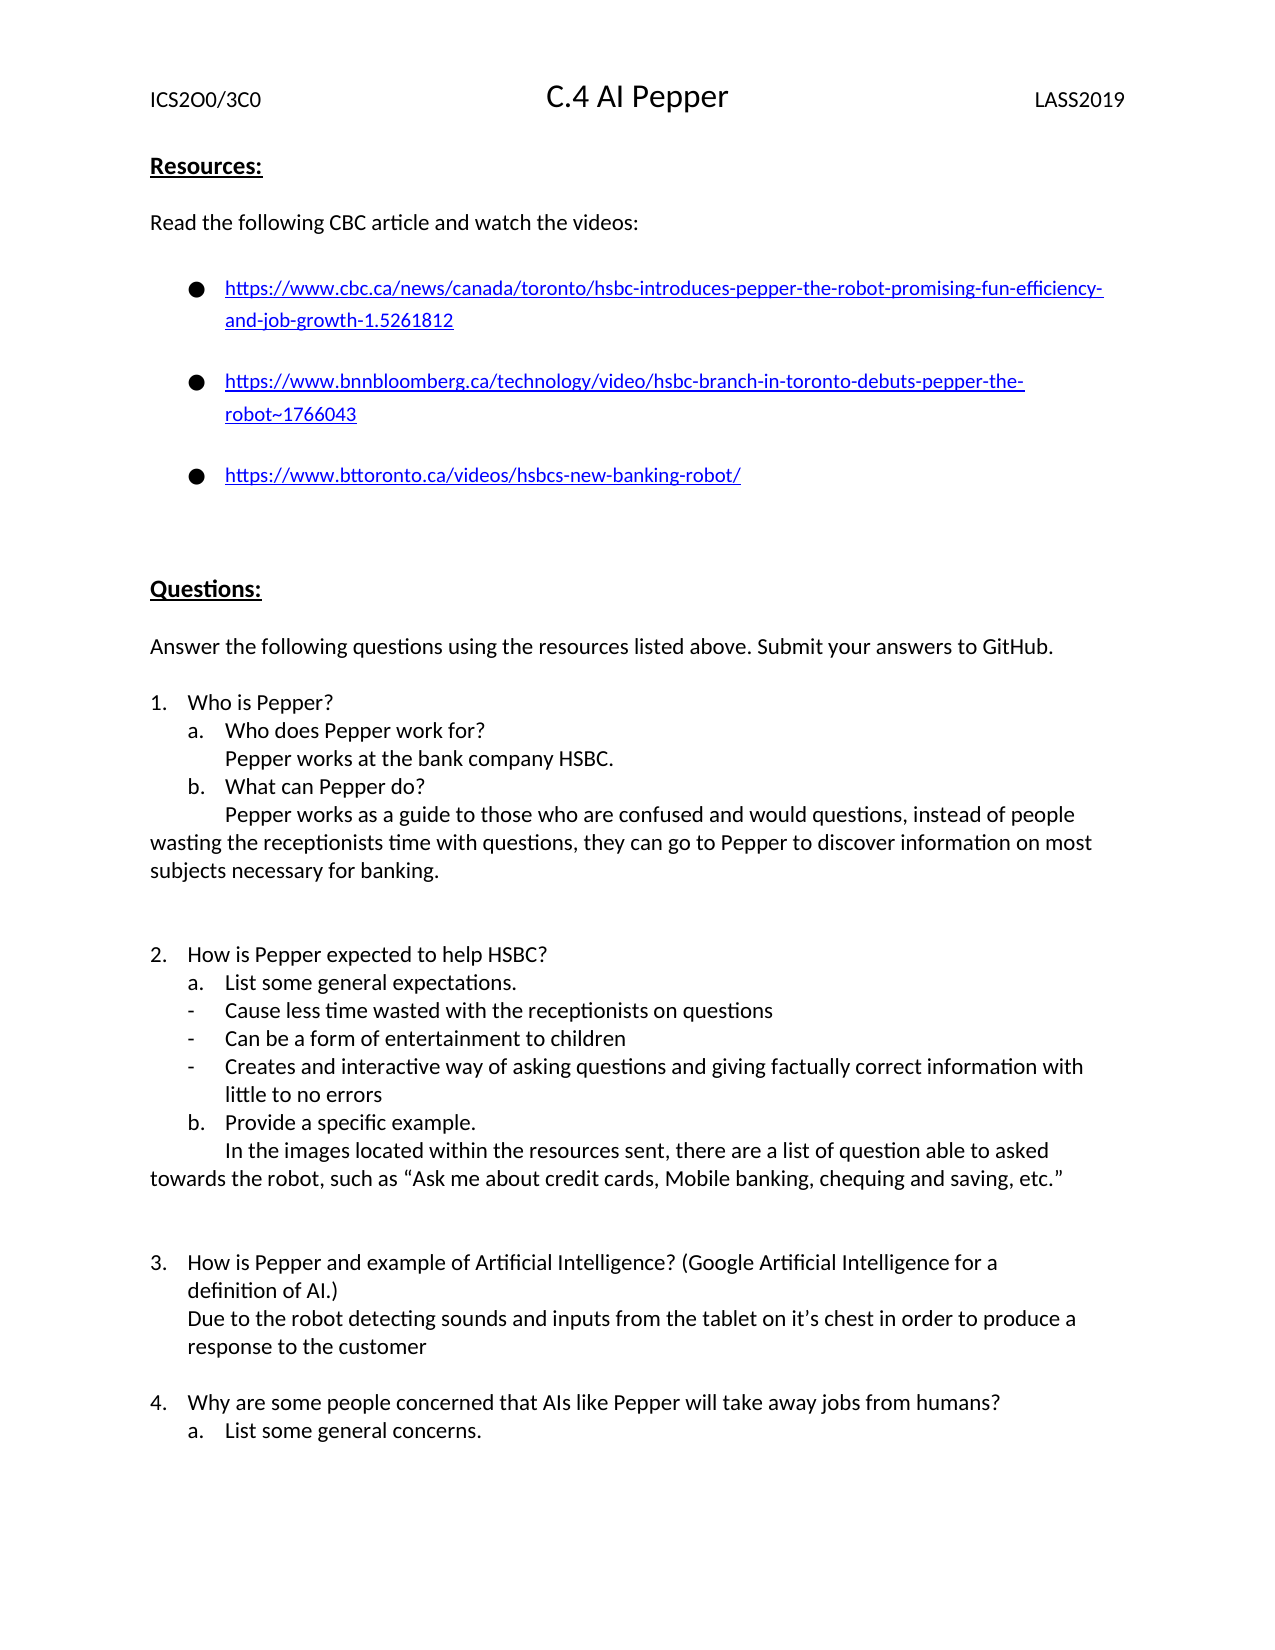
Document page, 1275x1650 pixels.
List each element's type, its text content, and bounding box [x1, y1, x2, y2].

list Why are some people concerned that AIs like Pepper will take away jobs from humans? [150, 1388, 1125, 1416]
list Creates and interactive way of asking questions and giving factually correct information with little to no errors [187, 1052, 1125, 1108]
text Pepper works at the bank company HSBC. [150, 744, 1125, 772]
list https://www.bttoronto.ca/videos/hsbcs-new-banking-robot/ [187, 452, 1125, 494]
list Provide a specific example. [187, 1108, 1125, 1136]
list Cause less time wasted with the receptionists on questions [187, 996, 1125, 1024]
list Can be a form of entertainment to children [187, 1024, 1125, 1052]
list https://www.cbc.ca/news/canada/toronto/hsbc-introduces-pepper-the-robot-promising-fun-efficiency-and-job-growth-1.5261812 [187, 264, 1125, 333]
list List some general concerns. [187, 1416, 1125, 1444]
text Answer the following questions using the resources listed above. Submit your answers to GitHub. [150, 632, 1125, 660]
list What can Pepper do? [187, 772, 1125, 800]
text Resources: [150, 150, 1125, 181]
text Read the following CBC article and watch the videos: [150, 208, 1125, 264]
list How is Pepper expected to help HSBC? [150, 940, 1125, 968]
list https://www.bnnbloomberg.ca/technology/video/hsbc-branch-in-toronto-debuts-pepper-the-robot~1766043 [187, 358, 1125, 426]
list Who is Pepper? [150, 688, 1125, 716]
text Due to the robot detecting sounds and inputs from the tablet on it’s chest in order to produce a response to the customer [187, 1304, 1125, 1360]
list List some general expectations. [187, 968, 1125, 996]
text Pepper works as a guide to those who are confused and would questions, instead of people wasting the receptionists time with questions, they can go to Pepper to discover information on most subjects necessary for banking. [150, 800, 1125, 884]
list How is Pepper and example of Artificial Intelligence? (Google Artificial Intelligence for a definition of AI.) [150, 1248, 1125, 1304]
text In the images located within the resources sent, there are a list of question able to asked towards the robot, such as “Ask me about credit cards, Mobile banking, chequing and saving, etc.” [150, 1136, 1125, 1192]
text Questions: [150, 573, 1125, 604]
list Who does Pepper work for? [187, 716, 1125, 744]
